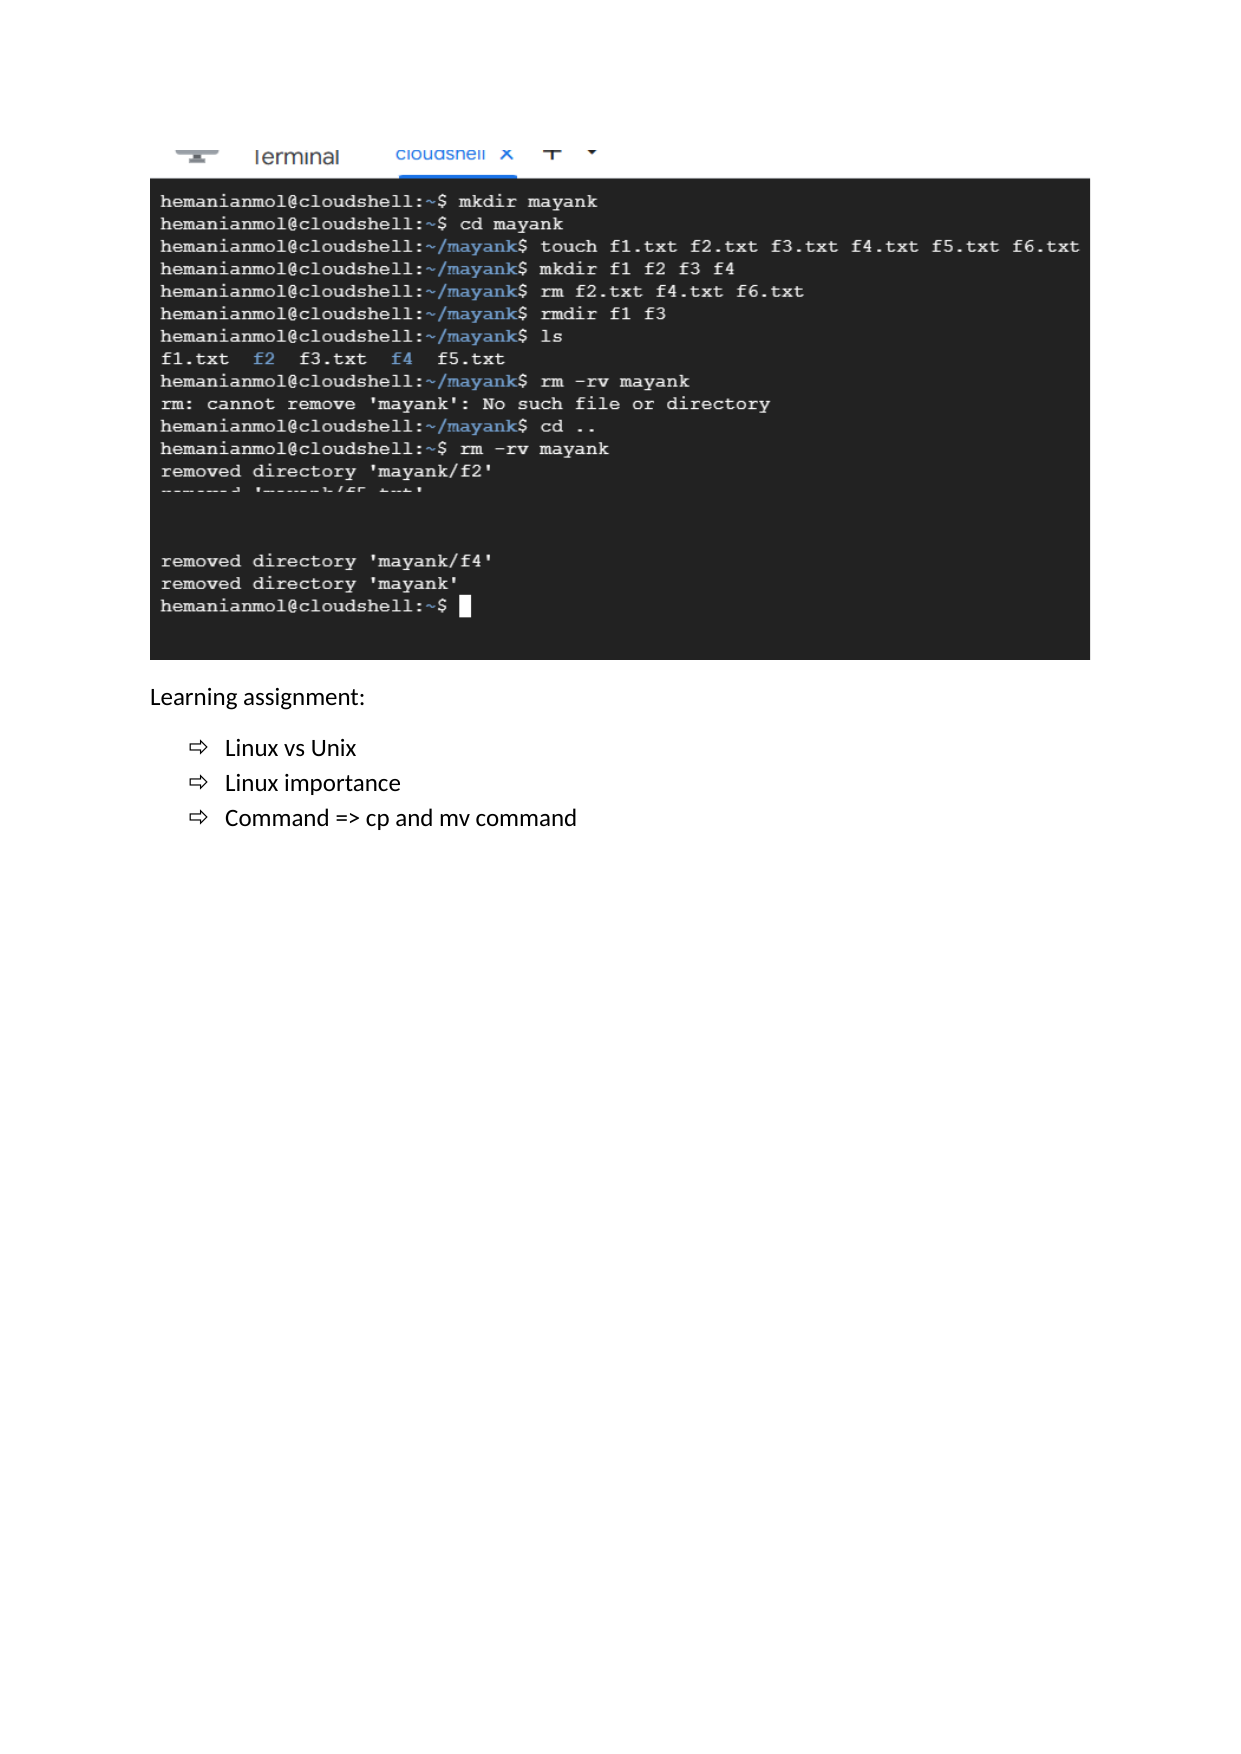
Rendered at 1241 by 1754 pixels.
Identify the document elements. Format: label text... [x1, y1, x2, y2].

list Command => cp and mv command [187, 802, 1090, 833]
text Learning assignment: [150, 681, 1090, 711]
picture [150, 150, 1091, 660]
list Linux vs Unix [187, 732, 1090, 763]
list Linux importance [187, 767, 1090, 798]
